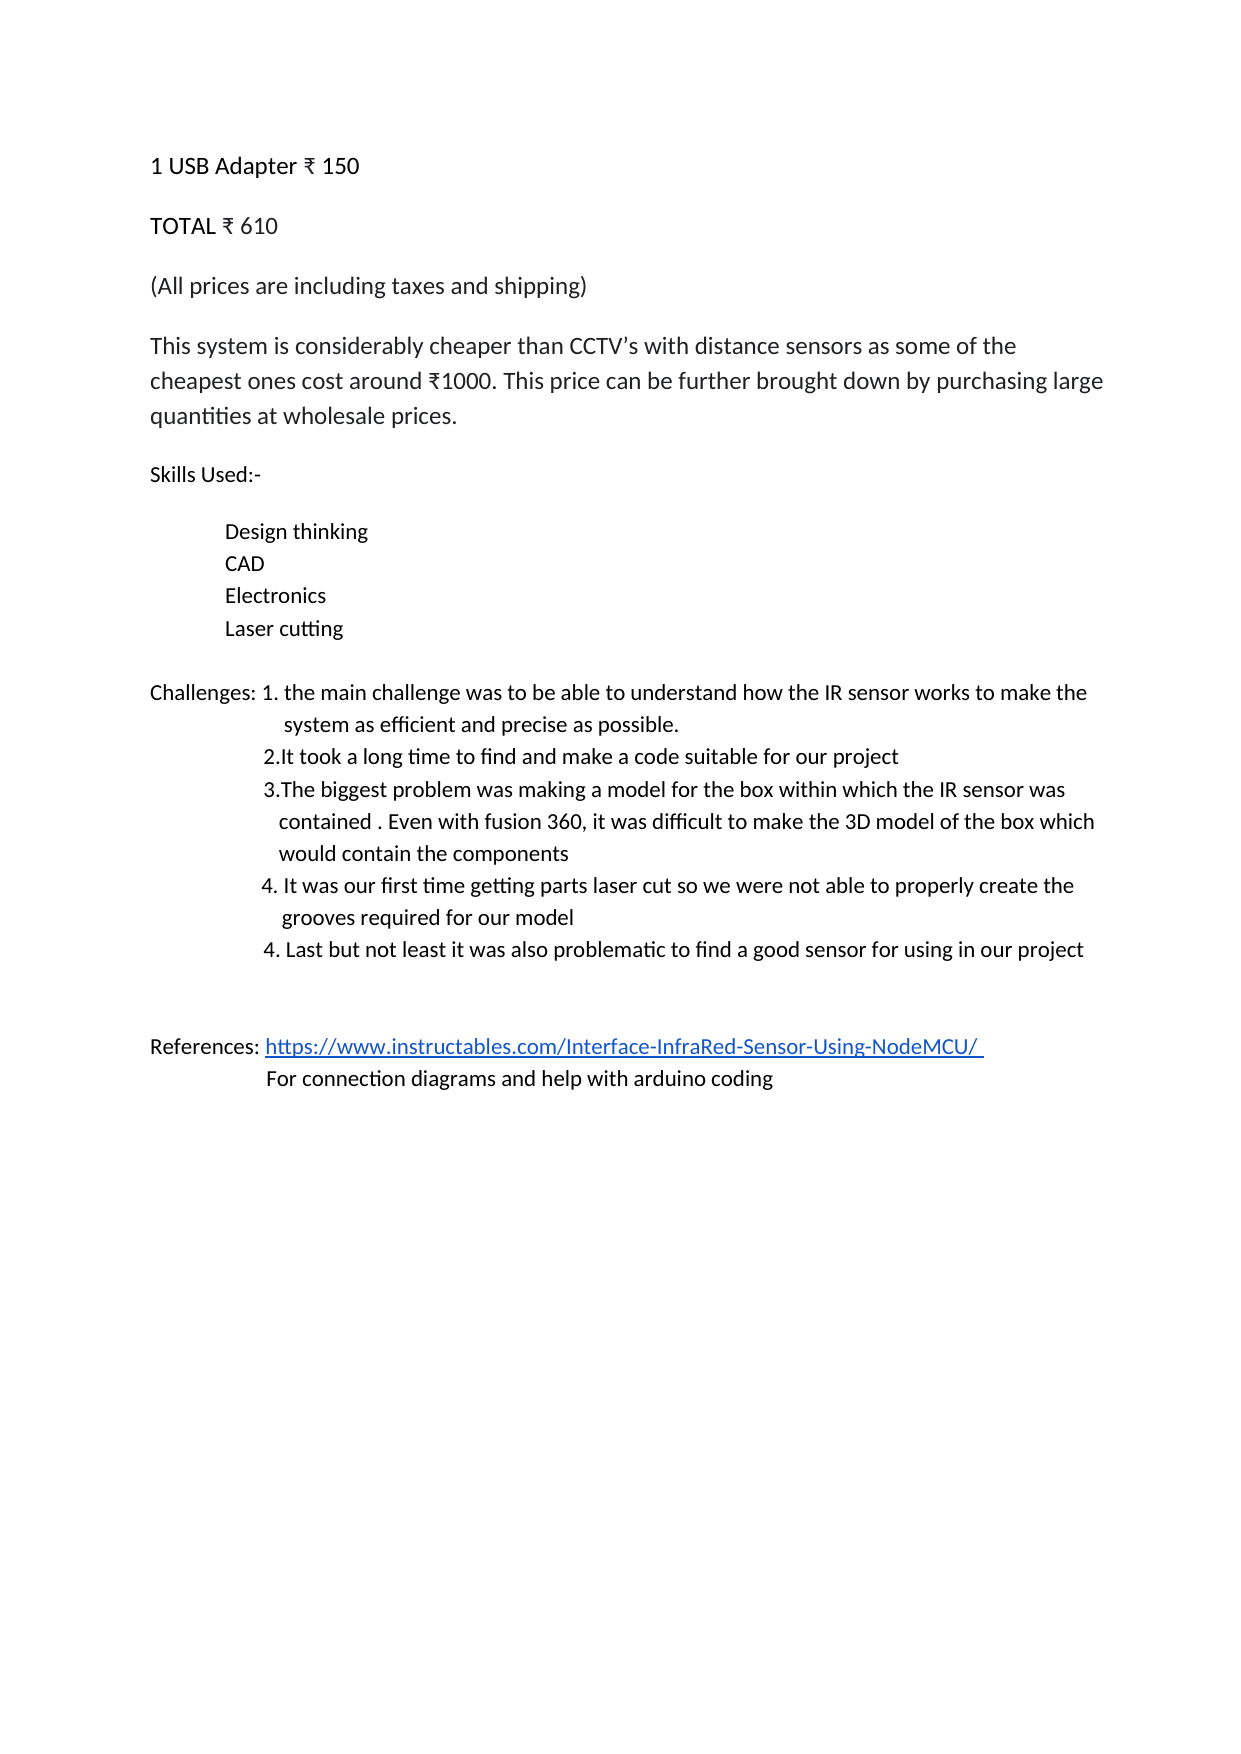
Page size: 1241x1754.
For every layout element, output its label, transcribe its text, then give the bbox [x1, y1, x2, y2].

text would contain the components [150, 839, 1109, 867]
text TOTAL ₹ 610 [150, 210, 1109, 241]
text References: https://www.instructables.com/Interface-InfraRed-Sensor-Using-NodeMCU/ [150, 1032, 1109, 1060]
text 3.The biggest problem was making a model for the box within which the IR sensor was [150, 775, 1109, 803]
text Laser cutting [150, 614, 1109, 642]
text system as efficient and precise as possible. [150, 710, 1109, 738]
text Challenges: 1. the main challenge was to be able to understand how the IR sensor works to make the [150, 678, 1109, 706]
text Skills Used:- [150, 460, 1109, 488]
text (All prices are including taxes and shipping) [150, 270, 1109, 301]
text CAD [150, 549, 1109, 577]
text This system is considerably cheaper than CCTV’s with distance sensors as some of the cheapest ones cost around ₹1000. This price can be further brought down by purchasing large quantities at wholesale prices. [150, 330, 1109, 431]
text For connection diagrams and help with arduino coding [150, 1064, 1109, 1092]
text 4. Last but not least it was also problematic to find a good sensor for using in our project [150, 936, 1109, 964]
text grooves required for our model [150, 903, 1109, 931]
text 4. It was our first time getting parts laser cut so we were not able to properly create the [150, 871, 1109, 899]
text contained . Even with fusion 360, it was difficult to make the 3D model of the box which [150, 807, 1109, 835]
text 2.It took a long time to find and make a code suitable for our project [150, 742, 1109, 771]
text 1 USB Adapter ₹ 150 [150, 150, 1109, 181]
text Electronics [150, 582, 1109, 609]
text Design thinking [225, 517, 1109, 545]
